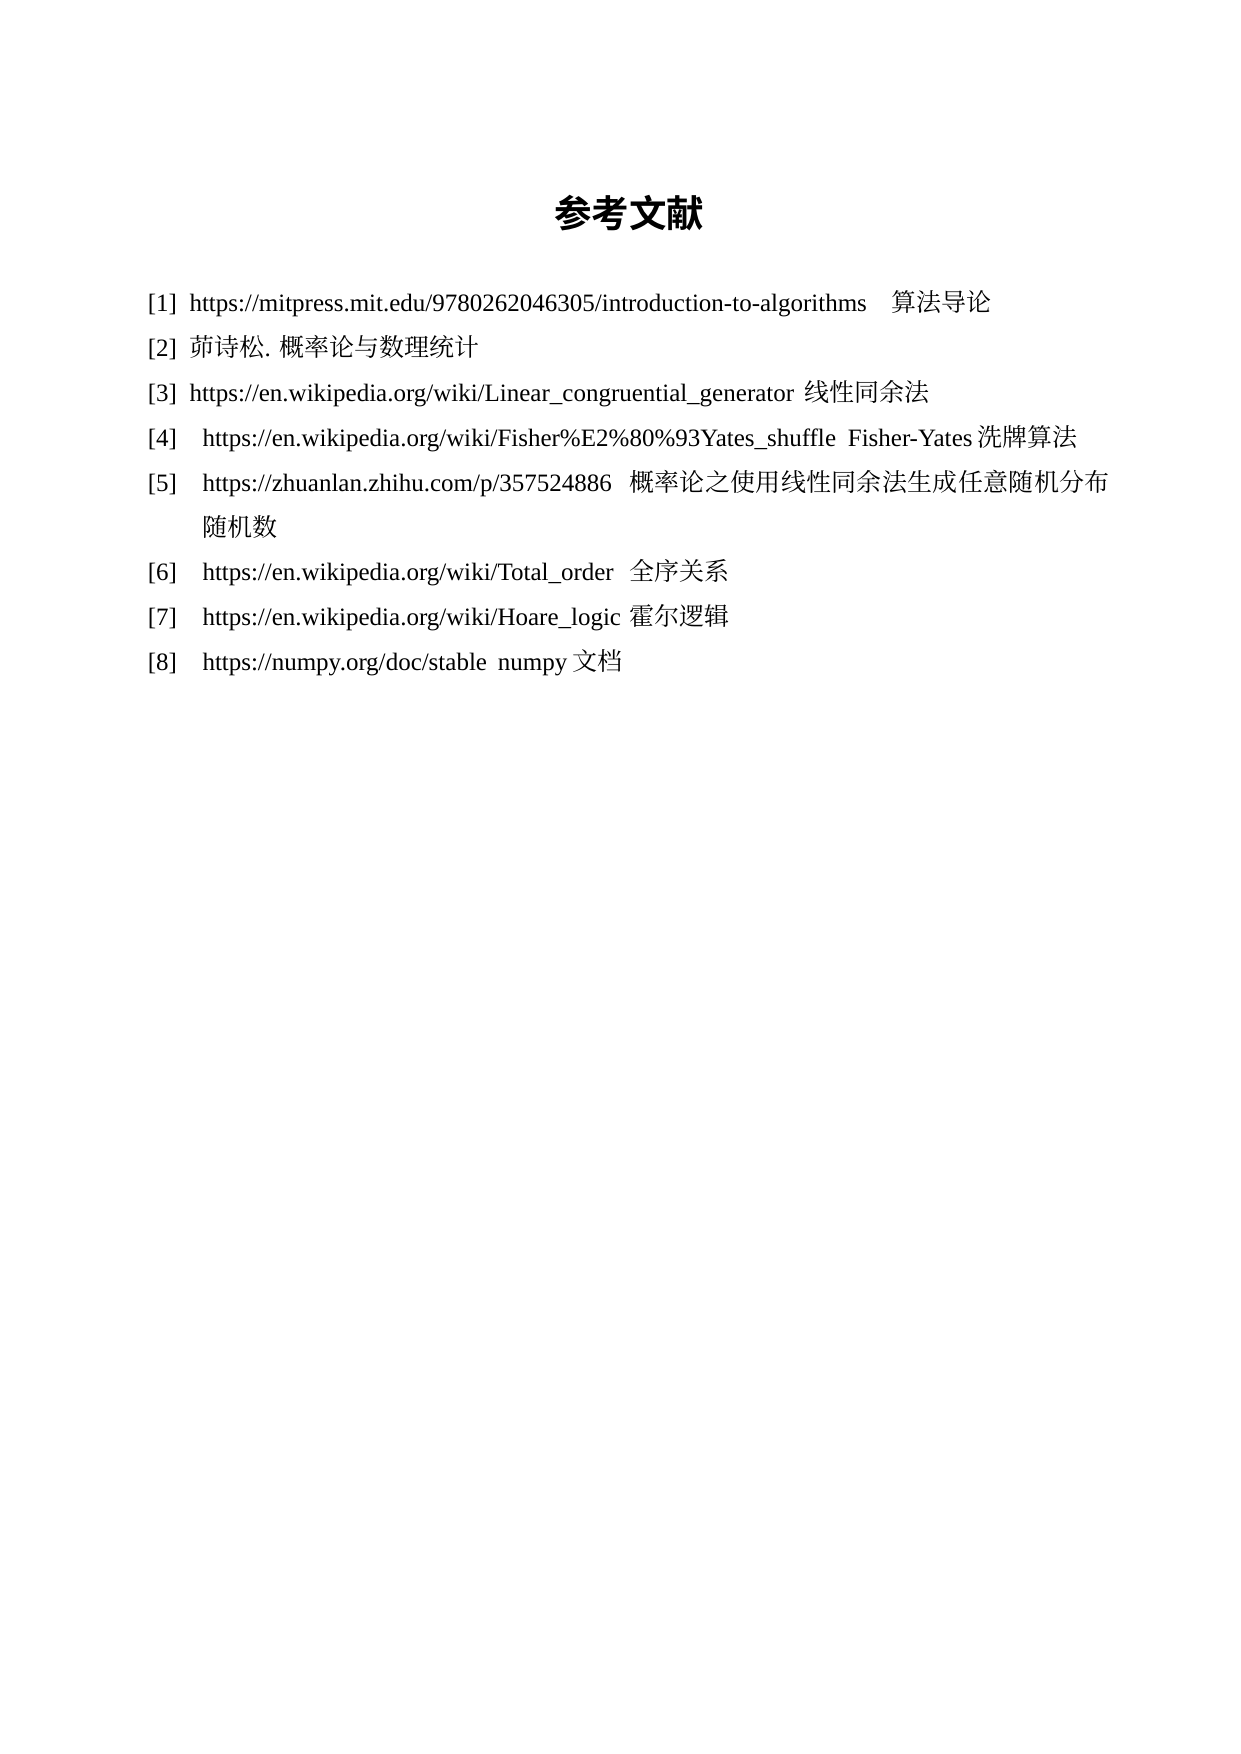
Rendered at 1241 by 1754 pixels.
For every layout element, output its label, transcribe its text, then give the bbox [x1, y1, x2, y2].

text [4] https://en.wikipedia.org/wiki/Fisher%E2%80%93Yates_shuffle Fisher-Yates洗牌算法 [148, 417, 1110, 453]
text [2] 茆诗松. 概率论与数理统计 [148, 328, 1110, 363]
text [6] https://en.wikipedia.org/wiki/Total_order 全序关系 [148, 552, 1110, 588]
text [5] https://zhuanlan.zhihu.com/p/357524886 概率论之使用线性同余法生成任意随机分布随机数 [148, 462, 1110, 543]
text 参考文献 [148, 178, 1110, 243]
text [8] https://numpy.org/doc/stable numpy文档 [148, 642, 1110, 678]
text [1] https://mitpress.mit.edu/9780262046305/introduction-to-algorithms 算法导论 [148, 283, 1110, 319]
text [3] https://en.wikipedia.org/wiki/Linear_congruential_generator 线性同余法 [148, 372, 1110, 408]
text [7] https://en.wikipedia.org/wiki/Hoare_logic 霍尔逻辑 [148, 597, 1110, 633]
